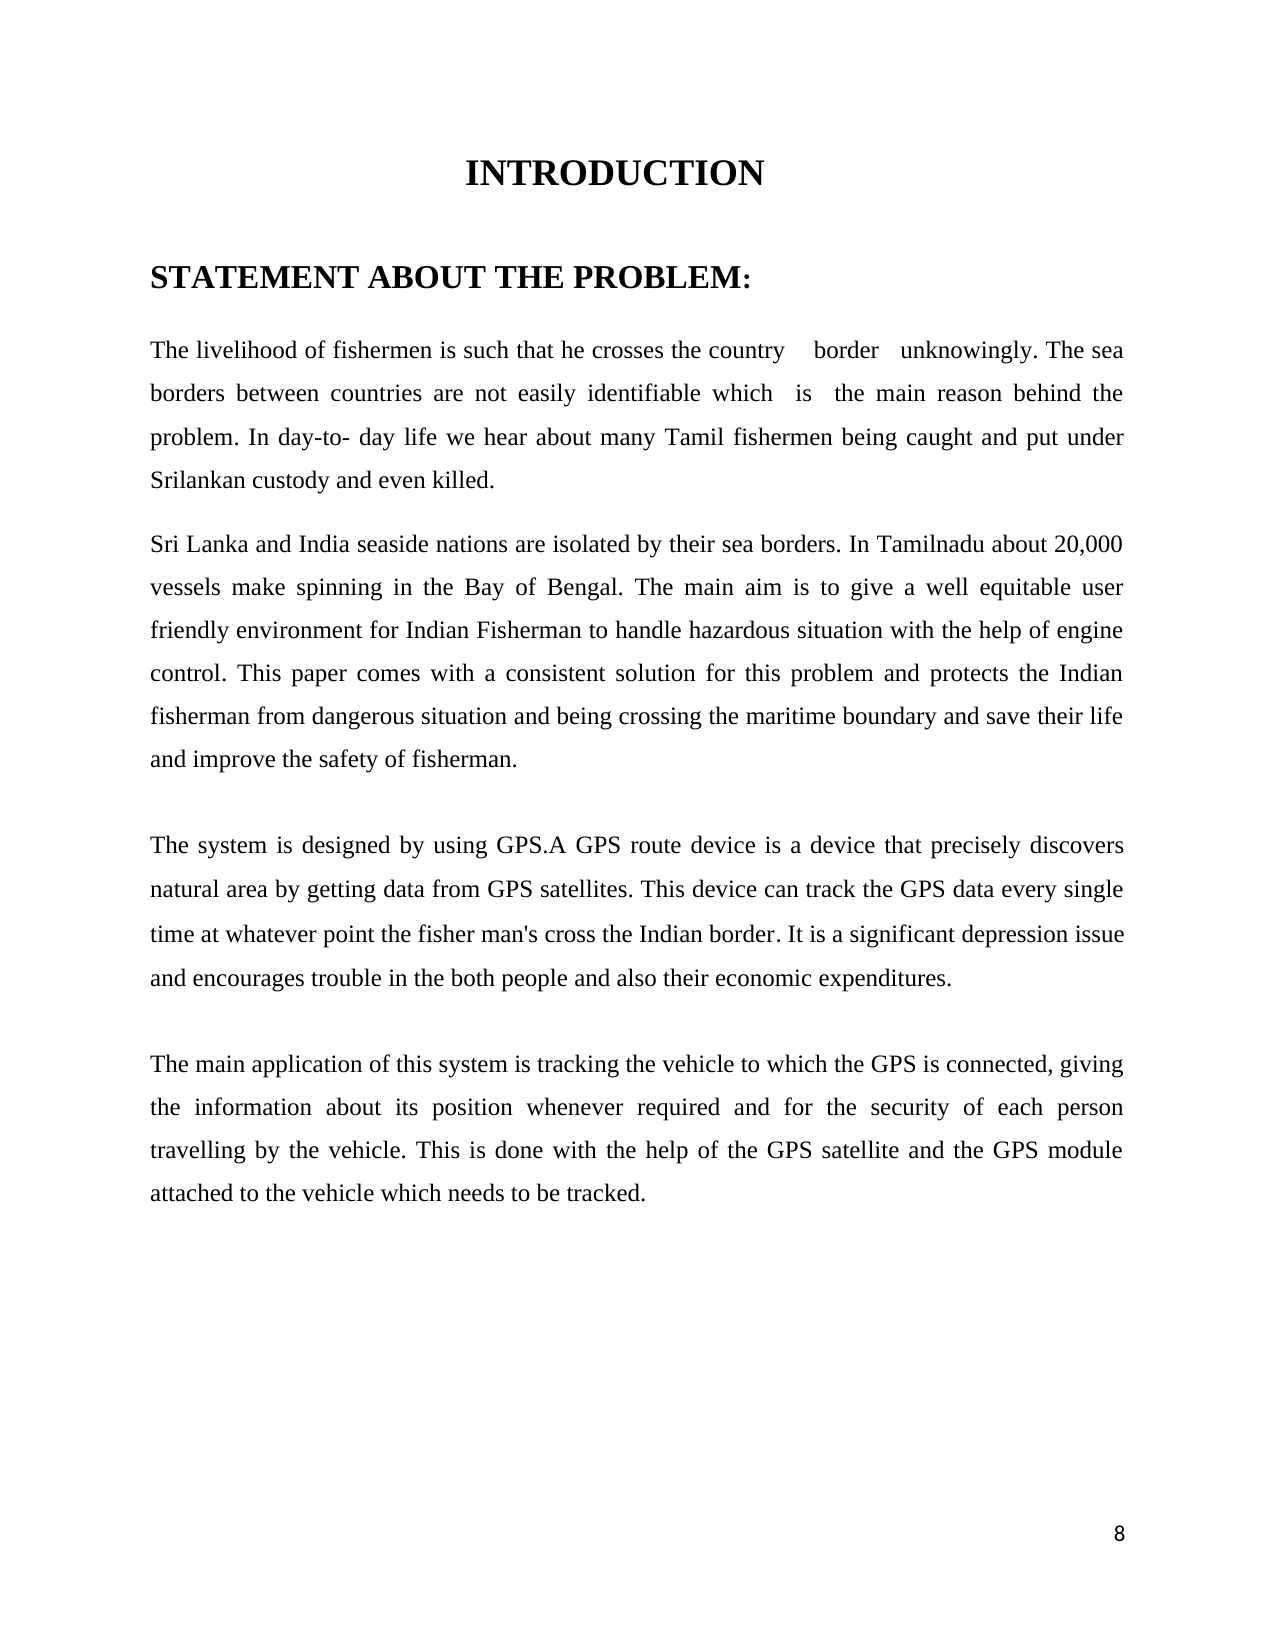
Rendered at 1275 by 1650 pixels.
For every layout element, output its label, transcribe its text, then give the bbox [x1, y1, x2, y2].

text Sri Lanka and India seaside nations are isolated by their sea borders. In Tamilnadu about 20,000 vessels make spinning in the Bay of Bengal. The main aim is to give a well equitable user friendly environment for Indian Fisherman to handle hazardous situation with the help of engine control. This paper comes with a consistent solution for this problem and protects the Indian fisherman from dangerous situation and being crossing the maritime boundary and save their life and improve the safety of fisherman. [150, 529, 1125, 773]
text STATEMENT ABOUT THE PROBLEM: [150, 257, 1125, 295]
text The livelihood of fishermen is such that he crosses the country border unknowingly. The sea borders between countries are not easily identifiable which is the main reason behind the problem. In day-to- day life we hear about many Tamil fishermen being caught and put under Srilankan custody and even killed. [150, 335, 1125, 493]
text The main application of this system is tracking the vehicle to which the GPS is connected, giving the information about its position whenever required and for the security of each person travelling by the vehicle. This is done with the help of the GPS satellite and the GPS module attached to the vehicle which needs to be tracked. [150, 1049, 1125, 1207]
text The system is designed by using GPS.A GPS route device is a device that precisely discovers natural area by getting data from GPS satellites. This device can track the GPS data every single time at whatever point the fisher man's cross the Indian border. It is a significant depression issue and encourages trouble in the both people and also their economic expenditures. [150, 831, 1125, 991]
text INTRODUCTION [150, 150, 1125, 193]
